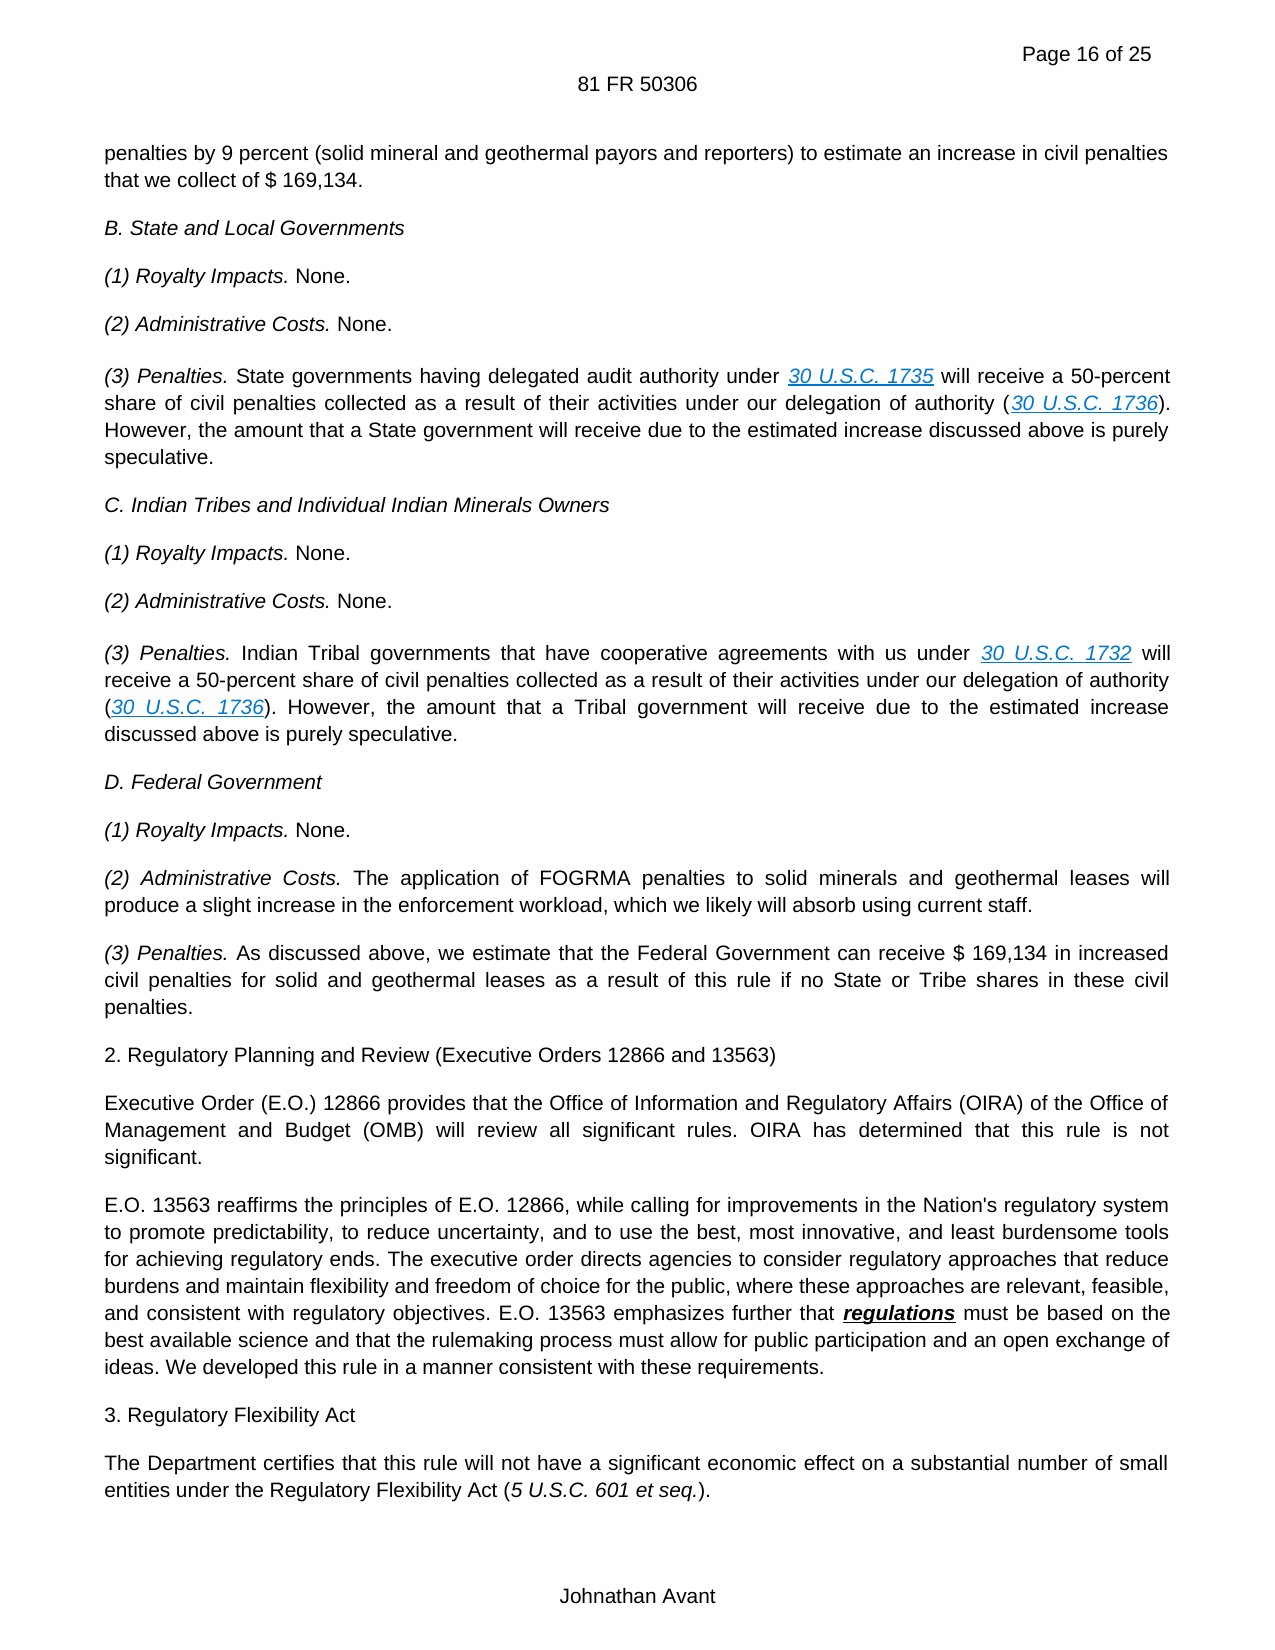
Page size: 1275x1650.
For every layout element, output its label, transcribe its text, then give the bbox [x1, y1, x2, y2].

text (3) Penalties. Indian Tribal governments that have cooperative agreements with us under 30 U.S.C. 1732 will receive a 50-percent share of civil penalties collected as a result of their activities under our delegation of authority (30 U.S.C. 1736). However, the amount that a Tribal government will receive due to the estimated increase discussed above is purely speculative. [104, 637, 1171, 746]
text (3) Penalties. As discussed above, we estimate that the Federal Government can receive $ 169,134 in increased civil penalties for solid and geothermal leases as a result of this rule if no State or Tribe shares in these civil penalties. [104, 937, 1171, 1019]
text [104, 137, 1171, 192]
text (1) Royalty Impacts. None. [104, 814, 1171, 842]
text (2) Administrative Costs. None. [104, 585, 1171, 612]
text C. Indian Tribes and Individual Indian Minerals Owners [104, 489, 1171, 517]
text (1) Royalty Impacts. None. [104, 260, 1171, 287]
text The Department certifies that this rule will not have a significant economic effect on a substantial number of small entities under the Regulatory Flexibility Act (5 U.S.C. 601 et seq.). [104, 1448, 1171, 1502]
text (1) Royalty Impacts. None. [104, 537, 1171, 564]
text (3) Penalties. State governments having delegated audit authority under 30 U.S.C. 1735 will receive a 50-percent share of civil penalties collected as a result of their activities under our delegation of authority (30 U.S.C. 1736). However, the amount that a State government will receive due to the estimated increase discussed above is purely speculative. [104, 360, 1171, 469]
text 2. Regulatory Planning and Review (Executive Orders 12866 and 13563) [104, 1039, 1171, 1067]
text E.O. 13563 reaffirms the principles of E.O. 12866, while calling for improvements in the Nation's regulatory system to promote predictability, to reduce uncertainty, and to use the best, most innovative, and least burdensome tools for achieving regulatory ends. The executive order directs agencies to consider regulatory approaches that reduce burdens and maintain flexibility and freedom of choice for the public, where these approaches are relevant, feasible, and consistent with regulatory objectives. E.O. 13563 emphasizes further that regulations must be based on the best available science and that the rulemaking process must allow for public participation and an open exchange of ideas. We developed this rule in a manner consistent with these requirements. [104, 1189, 1171, 1379]
text 3. Regulatory Flexibility Act [104, 1400, 1171, 1427]
text B. State and Local Governments [104, 212, 1171, 239]
text (2) Administrative Costs. None. [104, 308, 1171, 335]
text D. Federal Government [104, 767, 1171, 794]
text Executive Order (E.O.) 12866 provides that the Office of Information and Regulatory Affairs (OIRA) of the Office of Management and Budget (OMB) will review all significant rules. OIRA has determined that this rule is not significant. [104, 1087, 1171, 1169]
text (2) Administrative Costs. The application of FOGRMA penalties to solid minerals and geothermal leases will produce a slight increase in the enforcement workload, which we likely will absorb using current staff. [104, 862, 1171, 917]
